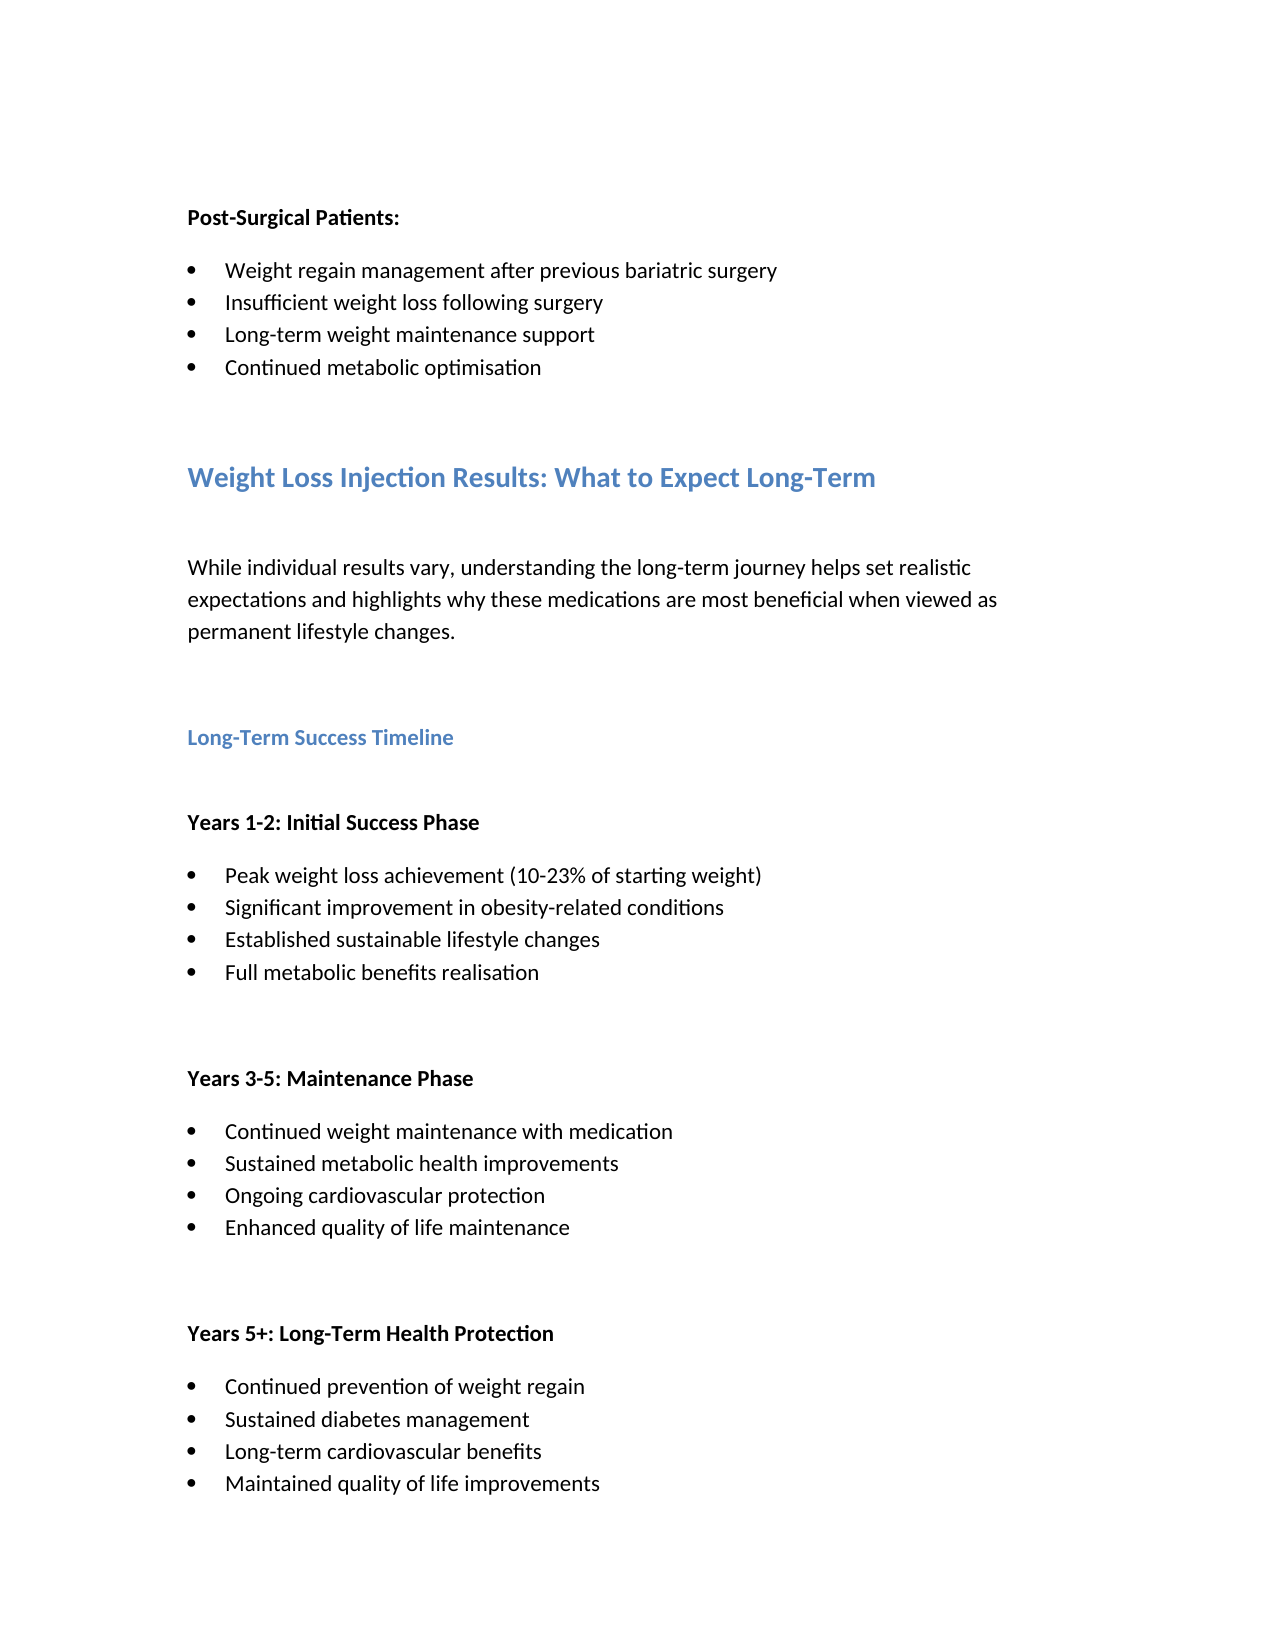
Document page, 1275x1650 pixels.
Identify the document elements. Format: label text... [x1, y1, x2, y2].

text Post-Surgical Patients: [187, 203, 1087, 231]
list Continued weight maintenance with medication [187, 1117, 1087, 1145]
list Continued prevention of weight regain [187, 1372, 1087, 1401]
text Years 5+: Long-Term Health Protection [187, 1319, 1087, 1347]
subtitle Long-Term Success Timeline [187, 723, 1087, 751]
list Sustained metabolic health improvements [187, 1149, 1087, 1177]
list Weight regain management after previous bariatric surgery [187, 256, 1087, 284]
list Sustained diabetes management [187, 1405, 1087, 1433]
list Peak weight loss achievement (10-23% of starting weight) [187, 861, 1087, 889]
list Insufficient weight loss following surgery [187, 288, 1087, 316]
list Ongoing cardiovascular protection [187, 1181, 1087, 1209]
list Long-term cardiovascular benefits [187, 1437, 1087, 1465]
list Continued metabolic optimisation [187, 353, 1087, 381]
list Maintained quality of life improvements [187, 1469, 1087, 1497]
subtitle Weight Loss Injection Results: What to Expect Long-Term [187, 459, 1087, 494]
list Full metabolic benefits realisation [187, 958, 1087, 986]
text While individual results vary, understanding the long-term journey helps set realistic expectations and highlights why these medications are most beneficial when viewed as permanent lifestyle changes. [187, 553, 1087, 645]
list Significant improvement in obesity-related conditions [187, 893, 1087, 921]
text Years 1-2: Initial Success Phase [187, 808, 1087, 836]
list Enhanced quality of life maintenance [187, 1213, 1087, 1241]
list Established sustainable lifestyle changes [187, 926, 1087, 954]
text Years 3-5: Maintenance Phase [187, 1064, 1087, 1092]
list Long-term weight maintenance support [187, 320, 1087, 348]
